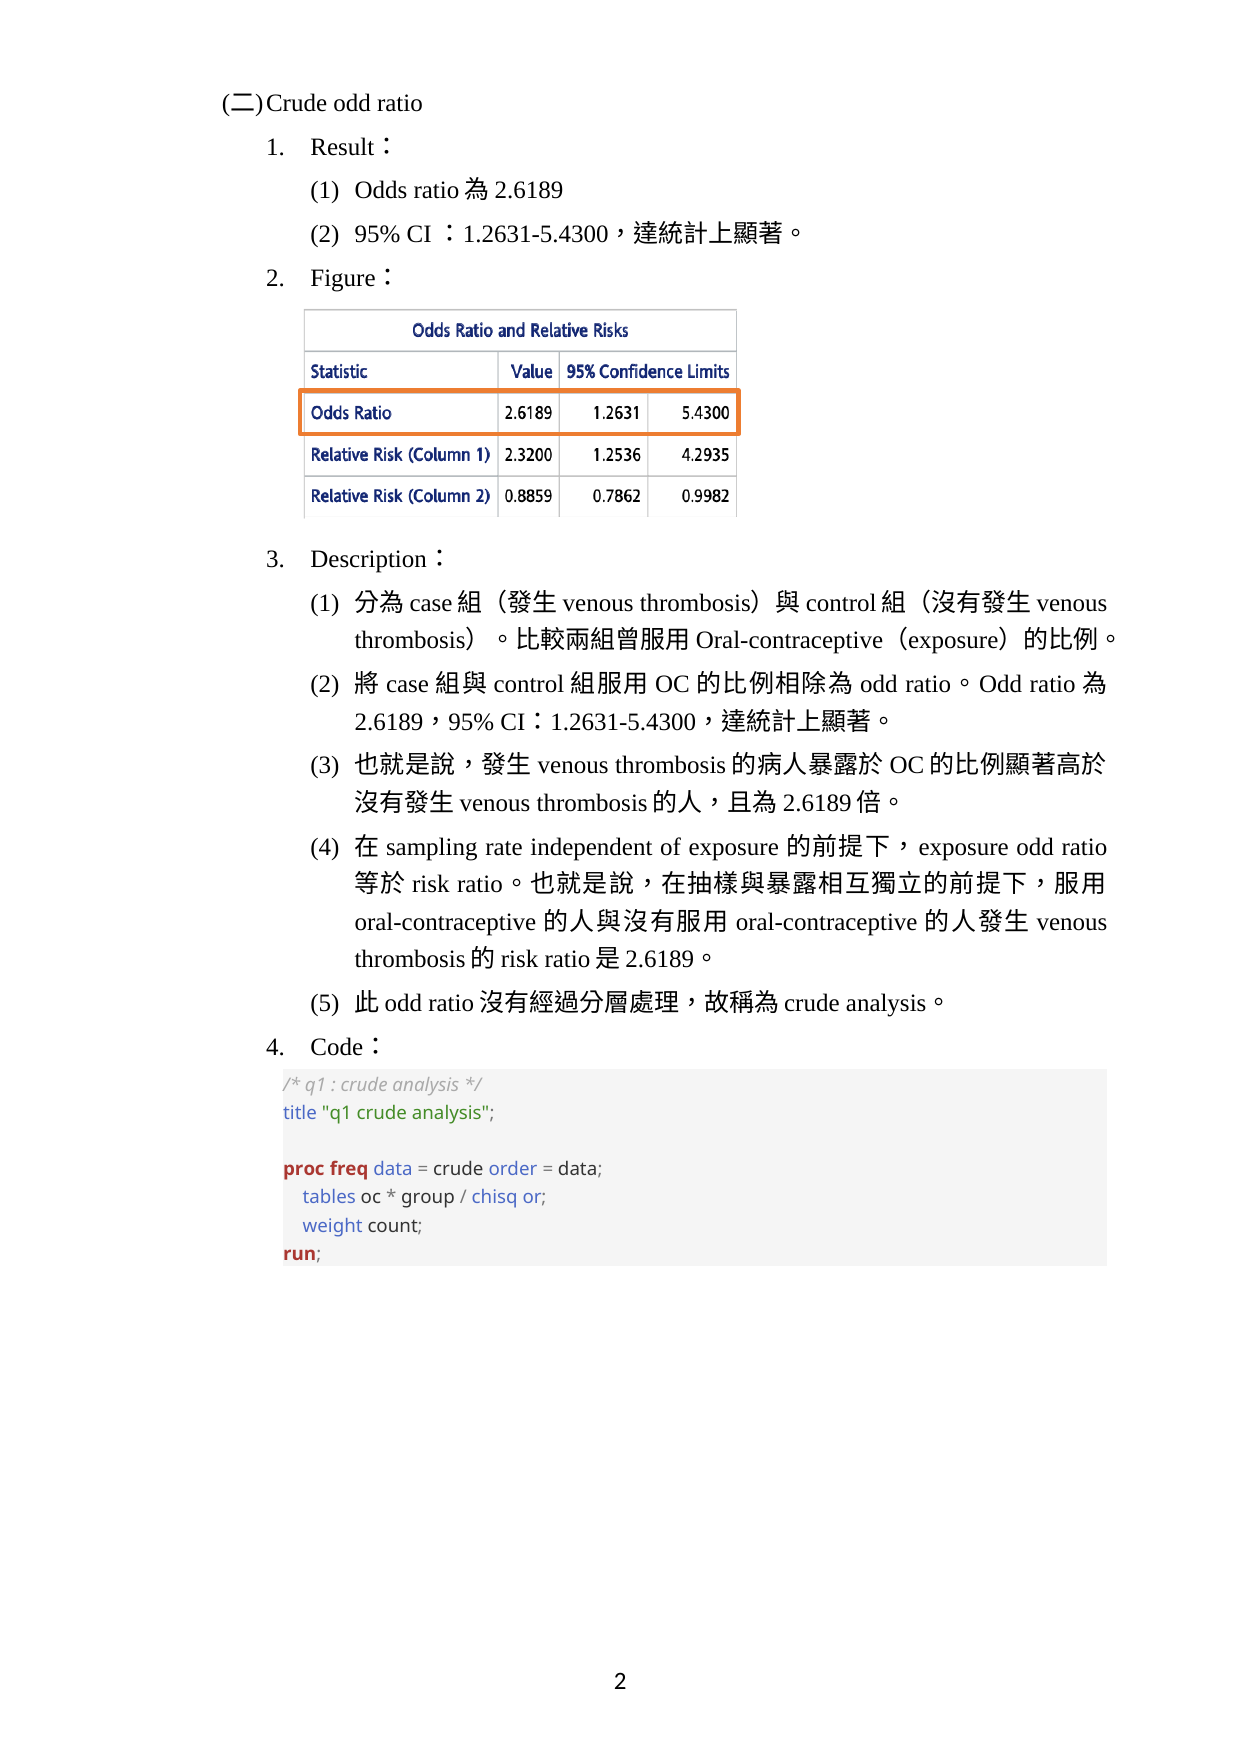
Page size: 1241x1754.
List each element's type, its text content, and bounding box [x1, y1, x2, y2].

picture [302, 393, 736, 432]
text run; [283, 1237, 1107, 1266]
text Odds ratio為2.6189 [310, 169, 1107, 206]
text title "q1 crude analysis"; [283, 1097, 1107, 1125]
text weight count; [283, 1209, 1107, 1237]
text /* q1 : crude analysis */ [283, 1069, 1107, 1097]
text 95% CI ：1.2631-5.4300，達統計上顯著。 [310, 212, 1107, 250]
text Result： [266, 125, 1107, 162]
text proc freq data = crude order = data; [283, 1153, 1107, 1181]
picture [300, 436, 741, 531]
text 將case組與control組服用OC的比例相除為odd ratio。Odd ratio為2.6189，95% CI：1.2631-5.4300，達統計上顯著。 [310, 662, 1107, 737]
text 分為case組（發生venous thrombosis）與control組（沒有發生venous thrombosis）。比較兩組曾服用Oral-contraceptive（exposure）的比例。 [310, 581, 1107, 656]
text 在sampling rate independent of exposure的前提下，exposure odd ratio等於risk ratio。也就是說，在抽樣與暴露相互獨立的前提下，服用oral-contraceptive的人與沒有服用oral-contraceptive的人發生venous thrombosis的risk ratio是2.6189。 [310, 825, 1107, 975]
text Code： [266, 1025, 1107, 1062]
text Figure： [266, 256, 1107, 294]
text 此odd ratio沒有經過分層處理，故稱為crude analysis。 [310, 981, 1107, 1019]
text tables oc * group / chisq or; [283, 1181, 1107, 1209]
picture [300, 301, 741, 388]
text Crude odd ratio [222, 81, 1107, 119]
text 也就是說，發生venous thrombosis的病人暴露於OC的比例顯著高於沒有發生venous thrombosis的人，且為2.6189倍。 [310, 744, 1107, 819]
